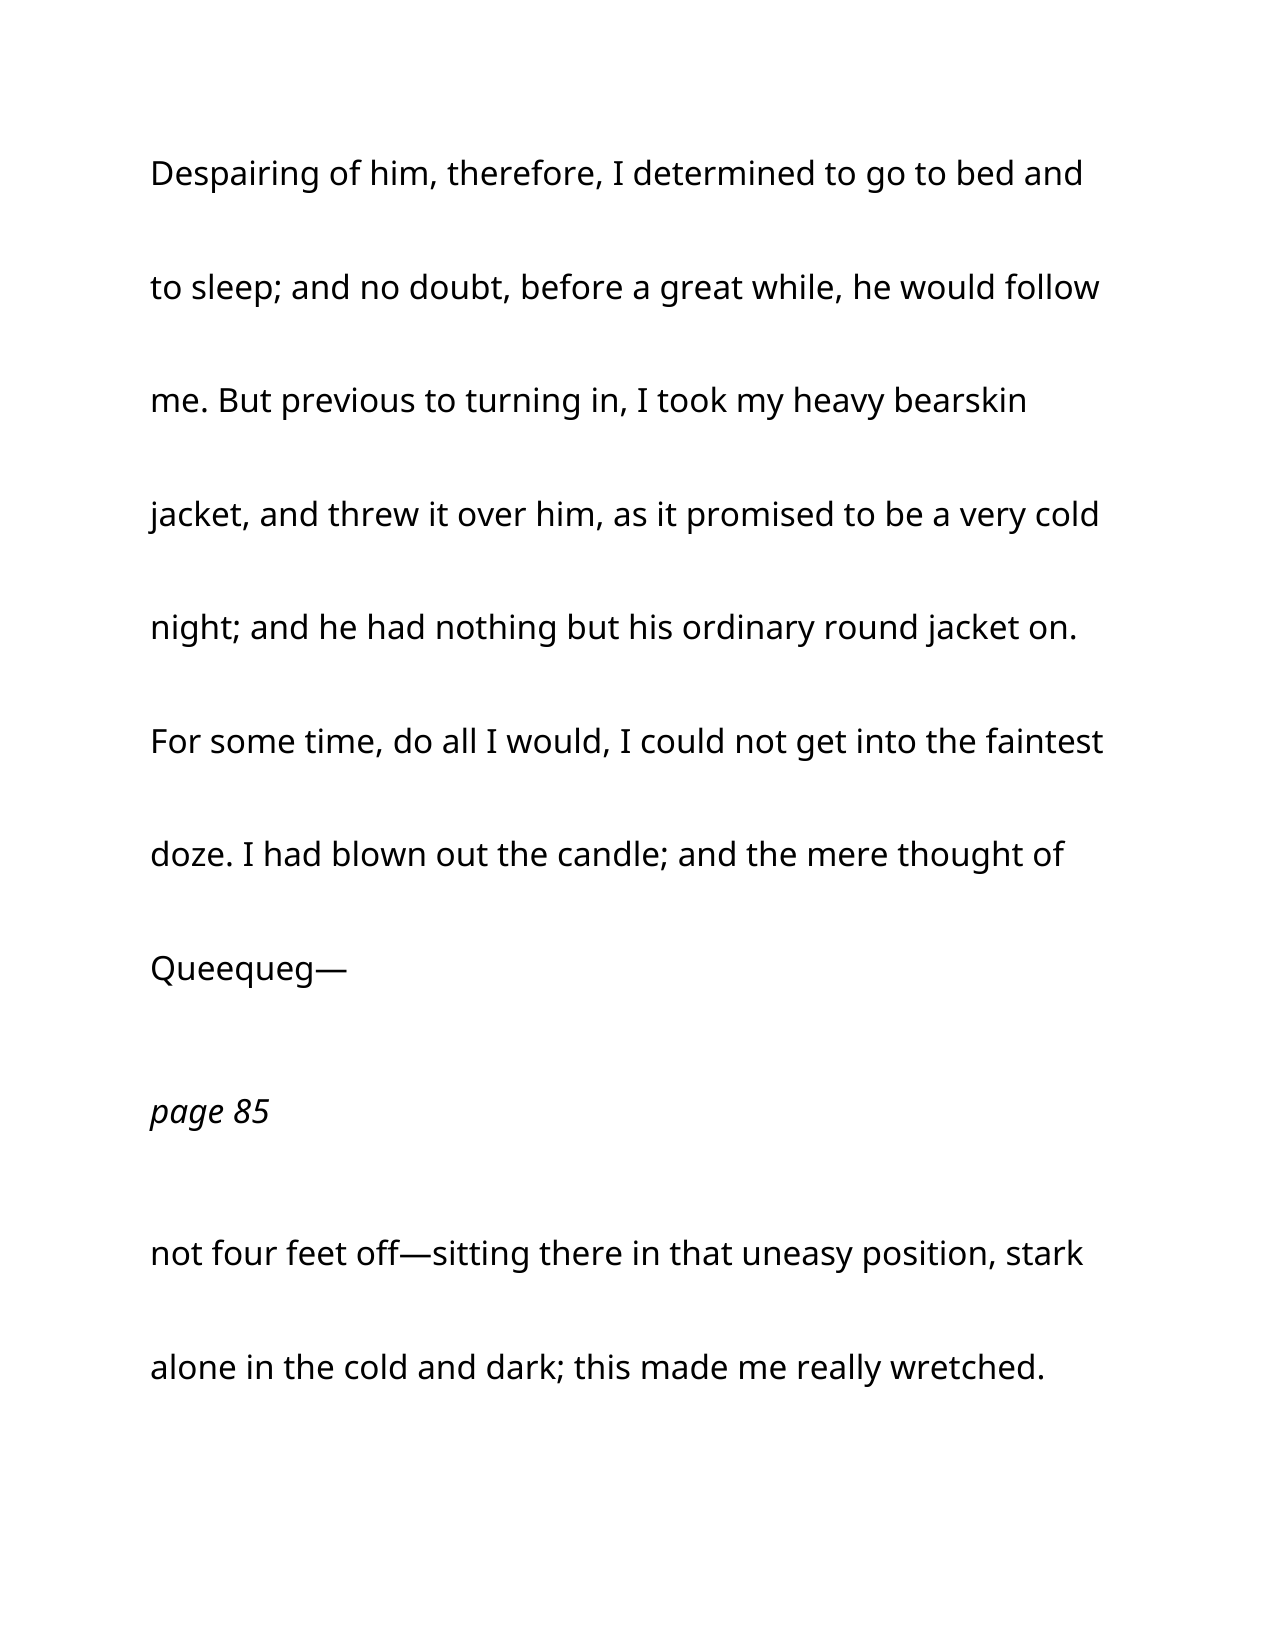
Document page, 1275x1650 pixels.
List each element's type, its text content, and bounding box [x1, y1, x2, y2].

text page 85 [150, 1087, 1125, 1133]
text Despairing of him, therefore, I determined to go to bed and to sleep; and no doubt, before a great while, he would follow me. But previous to turning in, I took my heavy bearskin jacket, and threw it over him, as it promised to be a very cold night; and he had nothing but his ordinary round jacket on. For some time, do all I would, I could not get into the faintest doze. I had blown out the candle; and the mere thought of Queequeg— [150, 150, 1125, 990]
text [150, 1230, 1125, 1389]
